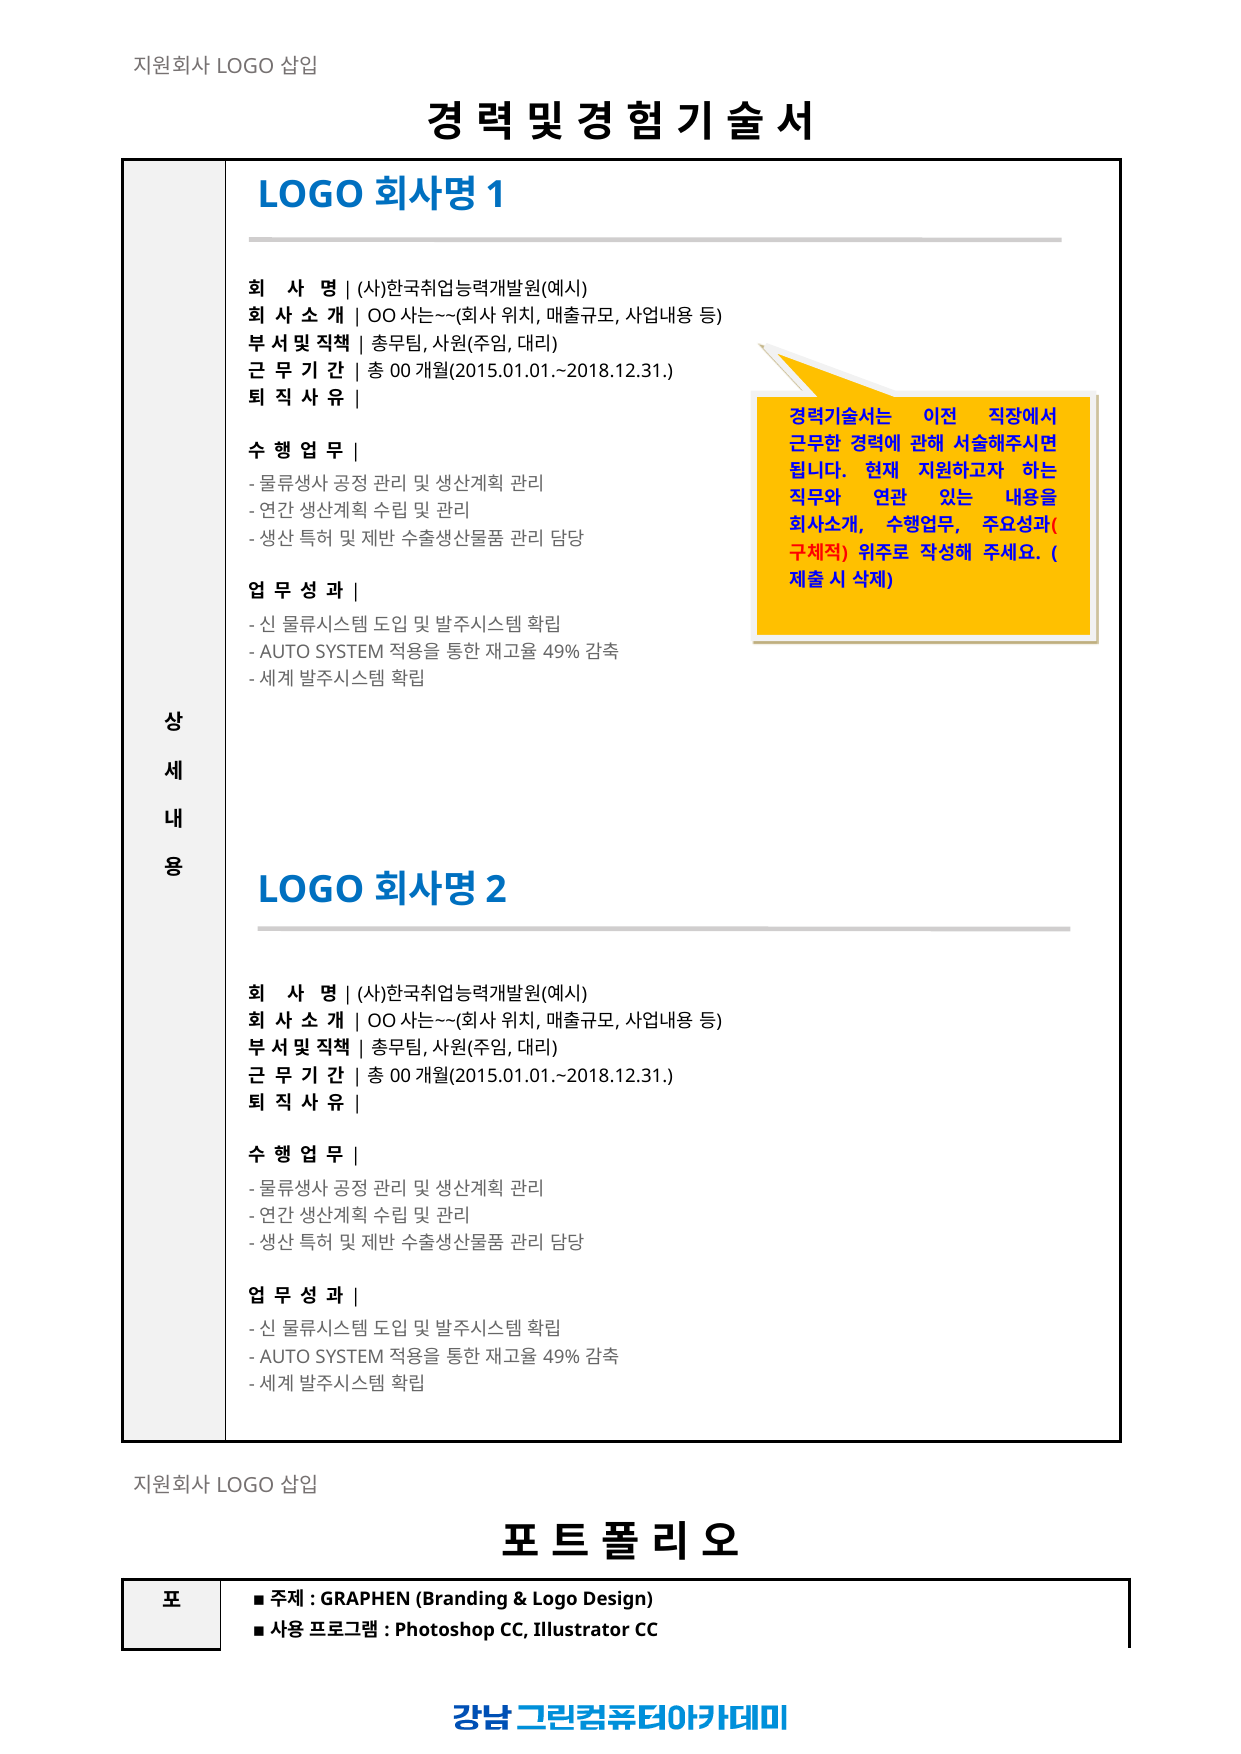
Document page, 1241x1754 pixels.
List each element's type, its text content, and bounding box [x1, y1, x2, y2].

text 포 트 폴 리 오 [118, 1508, 1122, 1568]
table_cell LOGO 회사명2 [226, 856, 1119, 960]
picture [453, 1705, 588, 1730]
table_header 포 트 폴 리 오 [124, 1581, 220, 1648]
text 경 력 및 경 험 기 술 서 [118, 88, 1122, 149]
picture [681, 1705, 688, 1730]
table_header 상 세 내 용 [124, 161, 225, 1440]
picture [694, 1705, 718, 1730]
picture [585, 1714, 599, 1720]
picture [646, 1705, 659, 1716]
picture [758, 1705, 781, 1730]
picture [646, 1718, 659, 1724]
table_header LOGO 회사명1 [226, 161, 1119, 256]
picture [737, 1705, 746, 1724]
picture [725, 1705, 730, 1730]
picture [605, 1705, 659, 1730]
picture [666, 1705, 672, 1730]
picture [553, 1705, 568, 1716]
picture [734, 1726, 746, 1730]
picture [674, 1710, 679, 1724]
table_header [221, 1581, 1128, 1648]
table_cell 회 사 명 | (사)한국취업능력개발원(예시) 회 사 소 개 | OO사는~~(회사 위치, 매출규모, 사업내용 등) 부 서 및 직책 | 총무팀, 사원(주임, 대리) 근 무 기 간 | 총 00개월(2015.01.01.~2018.12.31.) 퇴 직 사 유 | 수 행 업 무 | - 물류생사 공정 관리 및 생산계획 관리 - 연간 생산계획 수립 및 관리 - 생산 특허 및 제반 수출생산물품 관리 담당 업 무 성 과 | - 신 물류시스템 도입 및 발주시스템 확립 - AUTO SYSTEM 적용을 통한 재고율 49% 감축 - 세계 발주시스템 확립 [226, 960, 1119, 1440]
table_cell 회 사 명 | (사)한국취업능력개발원(예시) 회 사 소 개 | OO사는~~(회사 위치, 매출규모, 사업내용 등) 부 서 및 직책 | 총무팀, 사원(주임, 대리) 근 무 기 간 | 총 00개월(2015.01.01.~2018.12.31.) 퇴 직 사 유 | 수 행 업 무 | - 물류생사 공정 관리 및 생산계획 관리 - 연간 생산계획 수립 및 관리 - 생산 특허 및 제반 수출생산물품 관리 담당 업 무 성 과 | - 신 물류시스템 도입 및 발주시스템 확립 - AUTO SYSTEM 적용을 통한 재고율 49% 감축 - 세계 발주시스템 확립 [226, 256, 1119, 856]
